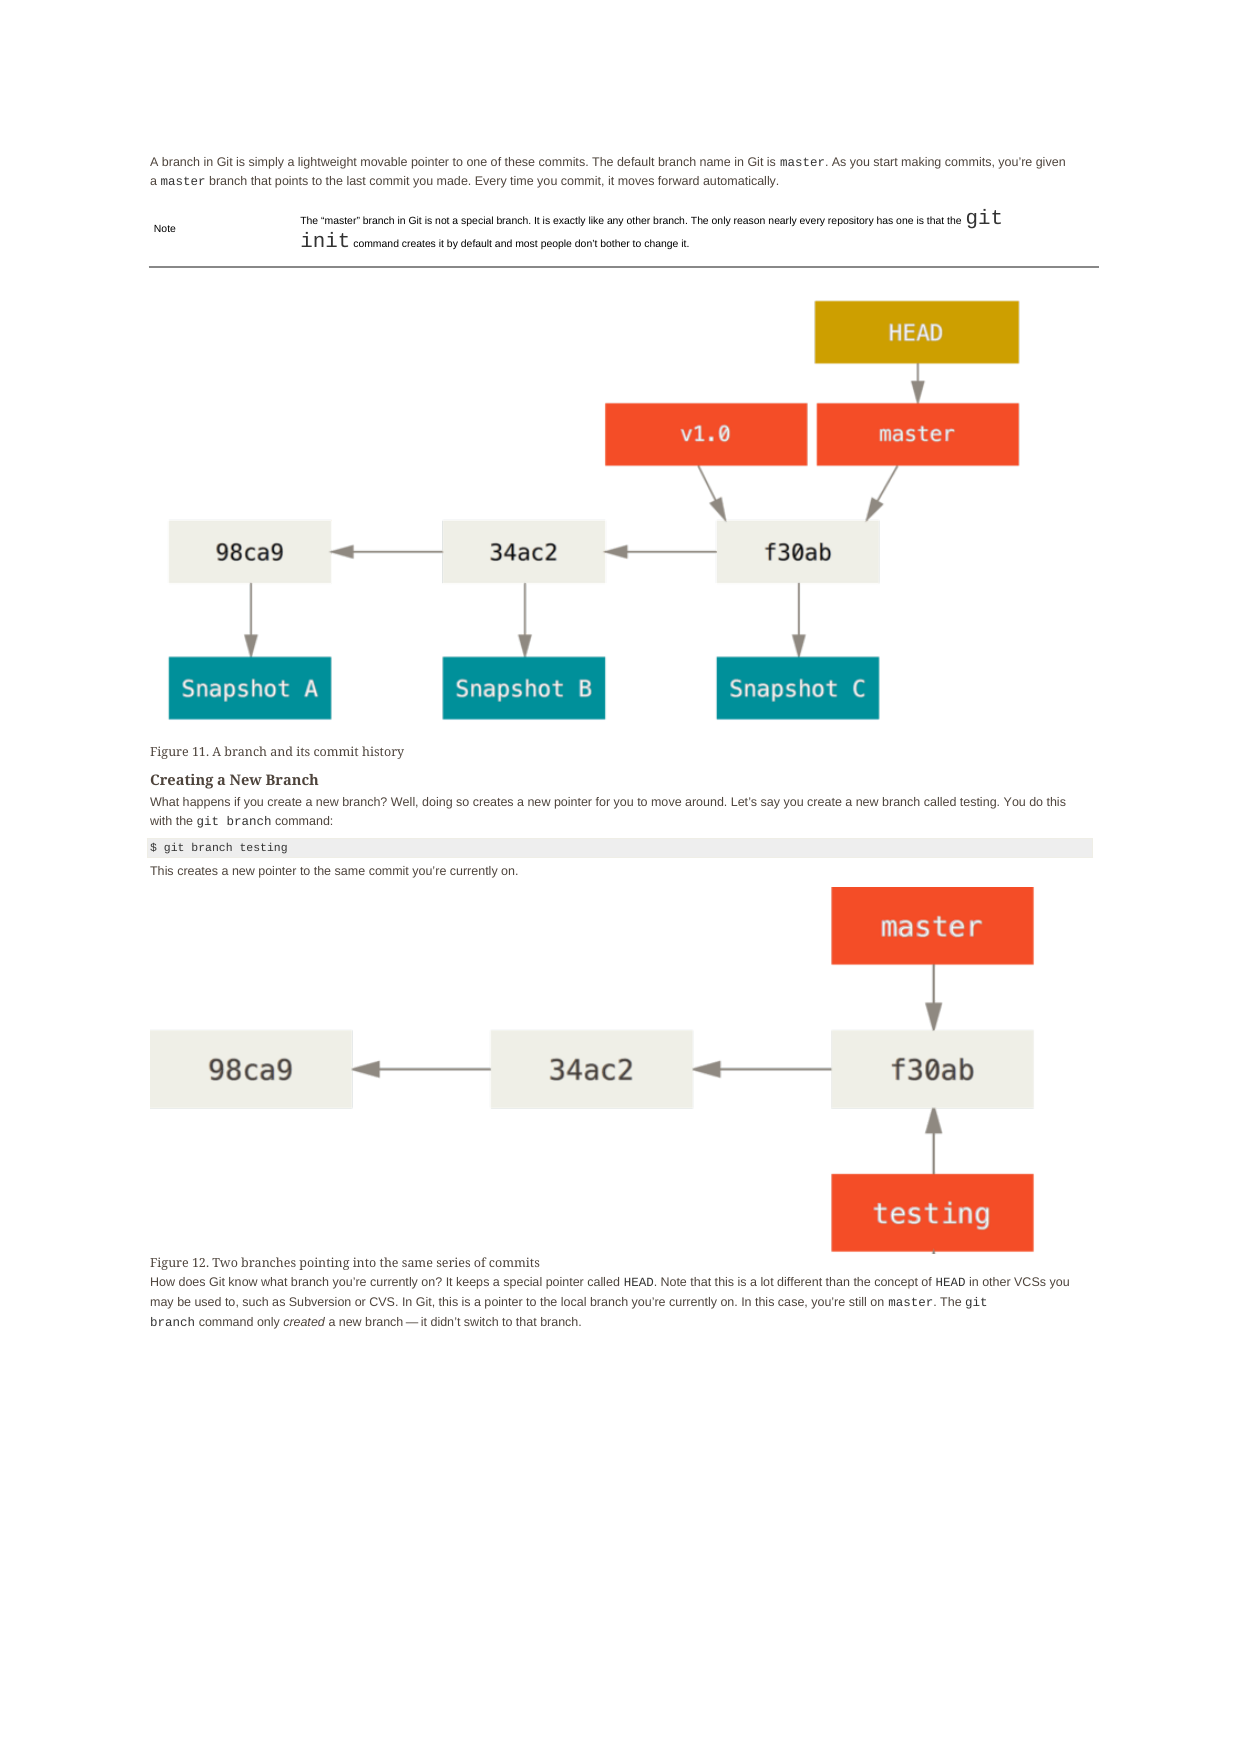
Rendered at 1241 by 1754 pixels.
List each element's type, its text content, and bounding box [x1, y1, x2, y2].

text This creates a new pointer to the same commit you’re currently on. [150, 858, 1090, 878]
text What happens if you create a new branch? Well, doing so creates a new pointer for you to move around. Let’s say you create a new branch called testing. You do this with the git branch command: [150, 790, 1090, 829]
table_header The “master” branch in Git is not a special branch. It is exactly like any other branch. The only reason nearly every repository has one is that the git init command creates it by default and most people don’t bother to change it. [295, 189, 1099, 266]
text $ git branch testing [148, 839, 1092, 857]
table_header Note [149, 189, 295, 266]
text How does Git know what branch you’re currently on? It keeps a special pointer called HEAD. Note that this is a lot different than the concept of HEAD in other VCSs you may be used to, such as Subversion or CVS. In Git, this is a pointer to the local branch you’re currently on. In this case, you’re still on master. The git branch command only created a new branch — it didn’t switch to that branch. [150, 1271, 1090, 1330]
picture [150, 267, 1036, 744]
picture [150, 887, 1036, 1254]
text Figure 12. Two branches pointing into the same series of commits [150, 1254, 1090, 1271]
text Creating a New Branch [150, 760, 1090, 790]
text Figure 11. A branch and its commit history [150, 743, 1090, 760]
text A branch in Git is simply a lightweight movable pointer to one of these commits. The default branch name in Git is master. As you start making commits, you’re given a master branch that points to the last commit you made. Every time you commit, it moves forward automatically. [150, 150, 1090, 189]
